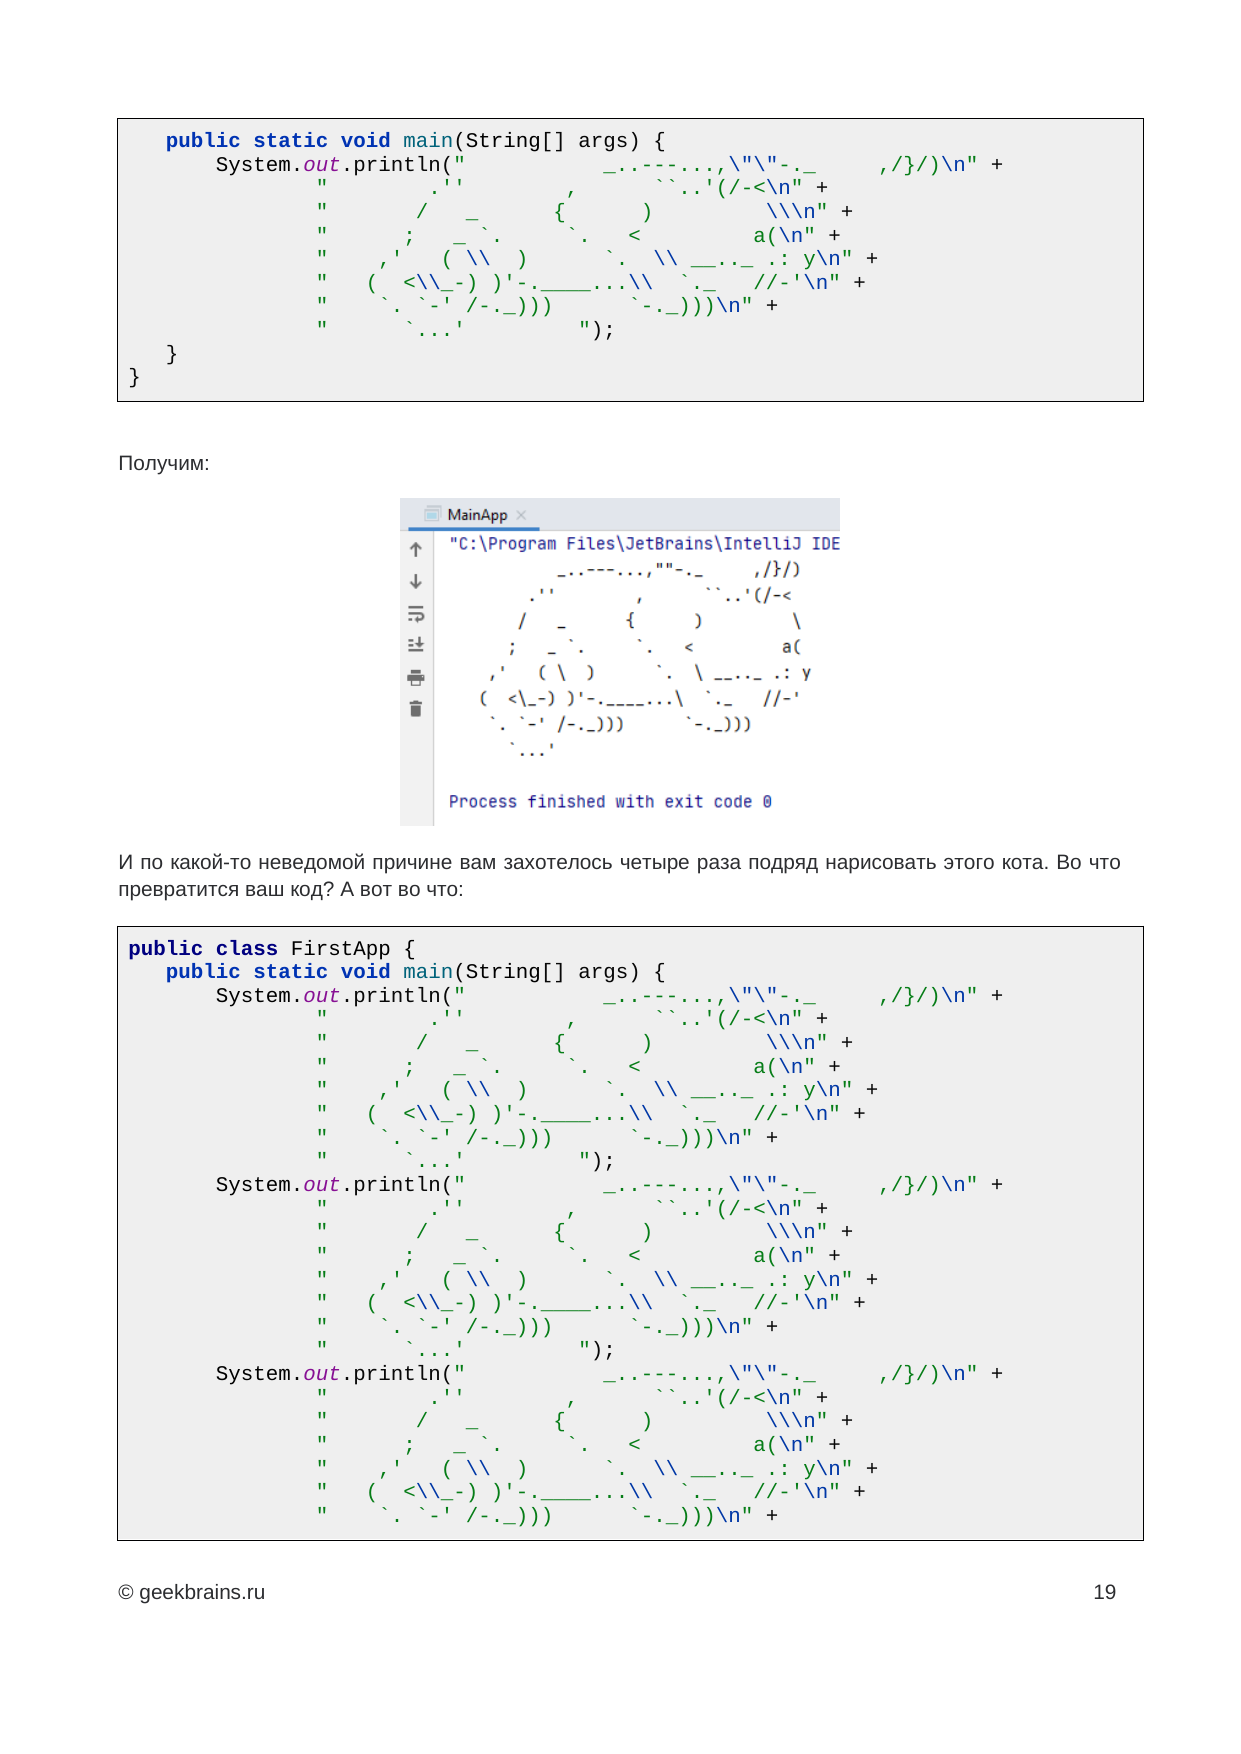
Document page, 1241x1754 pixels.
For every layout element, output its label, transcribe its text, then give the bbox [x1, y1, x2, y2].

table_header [118, 119, 1143, 401]
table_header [118, 927, 1143, 1539]
text И по какой-то неведомой причине вам захотелось четыре раза подряд нарисовать этого кота. Во что превратится ваш код? А вот во что: [118, 850, 1122, 901]
picture [400, 498, 840, 826]
text Получим: [118, 423, 1122, 474]
